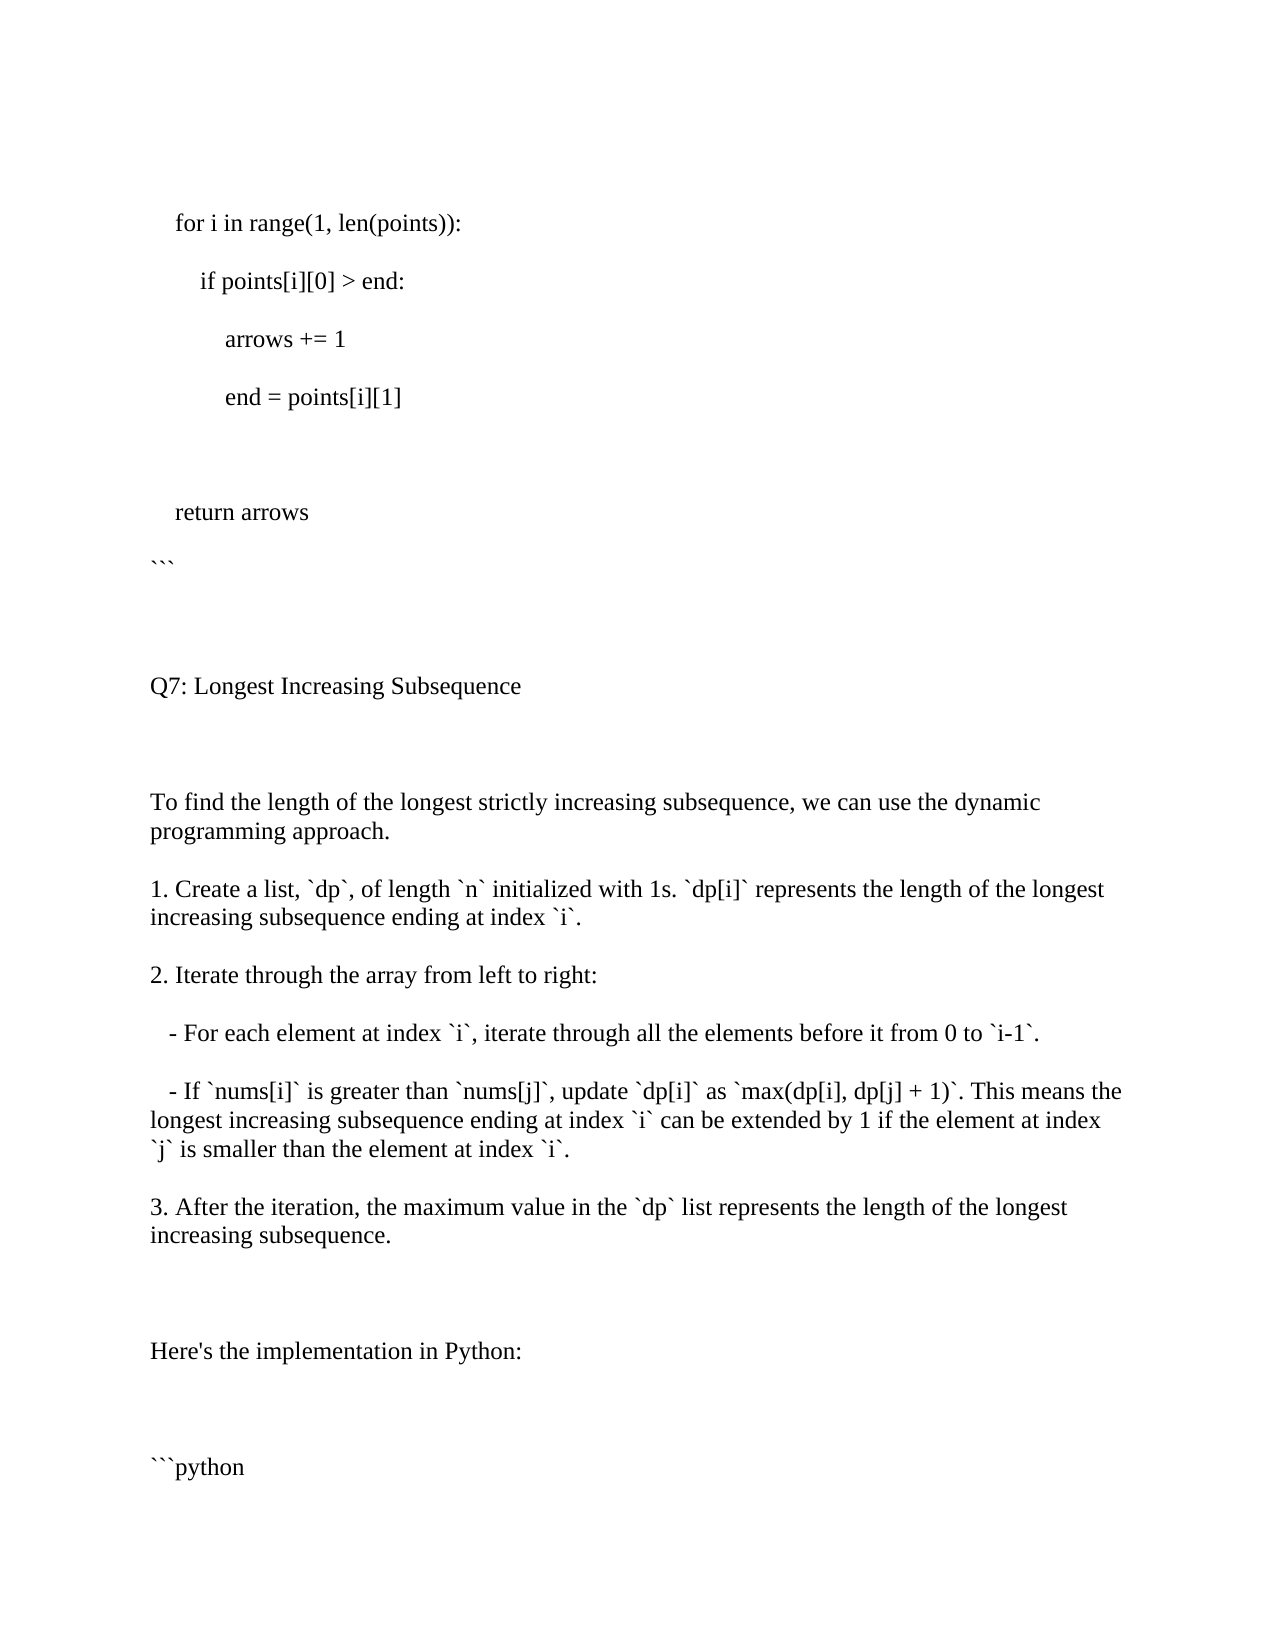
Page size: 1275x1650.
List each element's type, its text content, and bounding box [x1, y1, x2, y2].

text 2. Iterate through the array from left to right: [150, 960, 1125, 989]
text - If `nums[i]` is greater than `nums[j]`, update `dp[i]` as `max(dp[i], dp[j] + 1)`. This means the longest increasing subsequence ending at index `i` can be extended by 1 if the element at index `j` is smaller than the element at index `i`. [150, 1076, 1125, 1162]
text 3. After the iteration, the maximum value in the `dp` list represents the length of the longest increasing subsequence. [150, 1192, 1125, 1249]
text ``` [150, 555, 1125, 584]
text return arrows [150, 497, 1125, 526]
text - For each element at index `i`, iterate through all the elements before it from 0 to `i-1`. [150, 1018, 1125, 1047]
text Q7: Longest Increasing Subsequence [150, 671, 1125, 700]
text Here's the implementation in Python: [150, 1336, 1125, 1365]
text To find the length of the longest strictly increasing subsequence, we can use the dynamic programming approach. [150, 787, 1125, 844]
text 1. Create a list, `dp`, of length `n` initialized with 1s. `dp[i]` represents the length of the longest increasing subsequence ending at index `i`. [150, 874, 1125, 931]
text arrows += 1 [150, 324, 1125, 352]
text if points[i][0] > end: [150, 266, 1125, 294]
text ```python [150, 1452, 1125, 1481]
text for i in range(1, len(points)): [150, 208, 1125, 237]
text end = points[i][1] [150, 382, 1125, 410]
